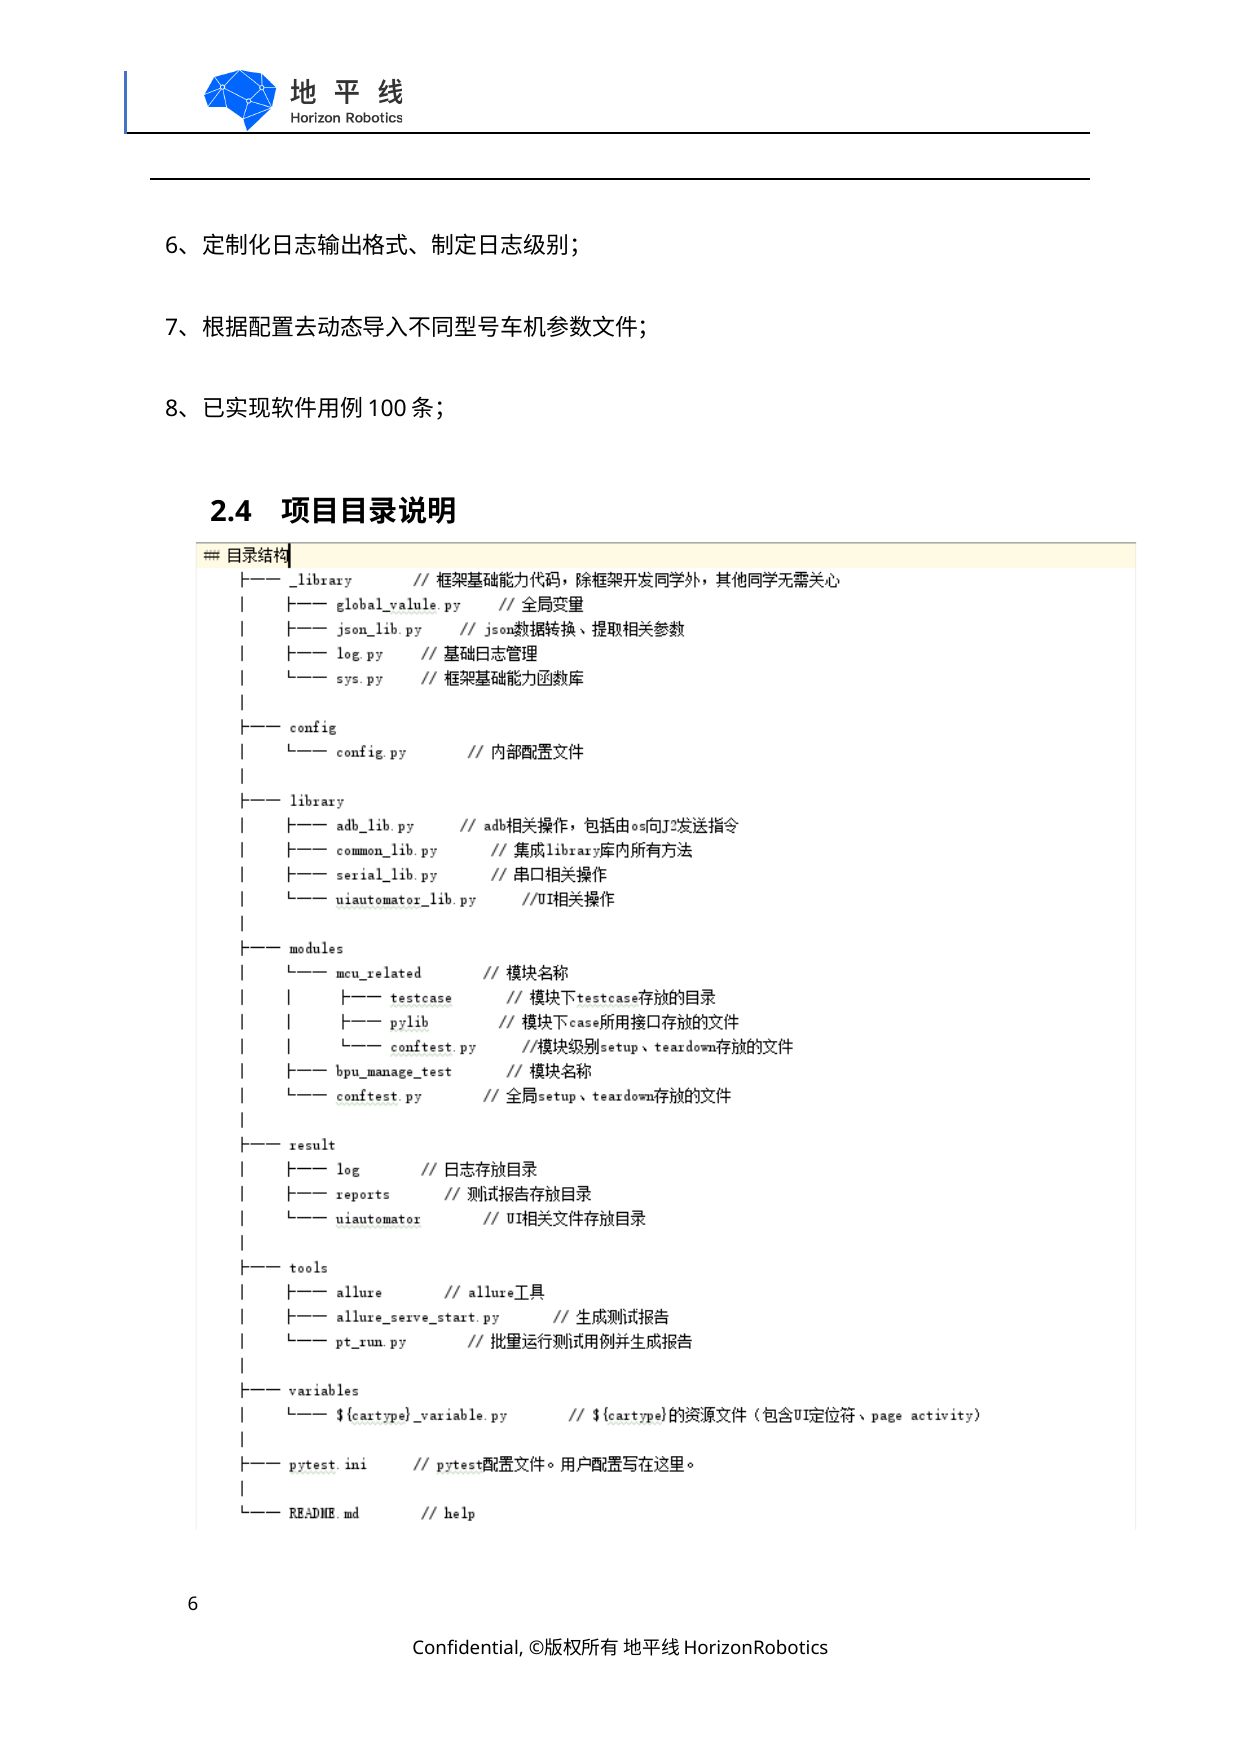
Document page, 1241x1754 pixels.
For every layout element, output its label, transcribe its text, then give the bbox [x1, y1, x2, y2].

list 定制化日志输出格式、制定日志级别； [165, 211, 1090, 276]
picture [204, 70, 403, 131]
subtitle 项目目录说明 [210, 477, 1090, 541]
list 根据配置去动态导入不同型号车机参数文件； [165, 292, 1090, 357]
list 已实现软件用例100条； [165, 374, 1090, 439]
picture [195, 541, 1137, 1530]
